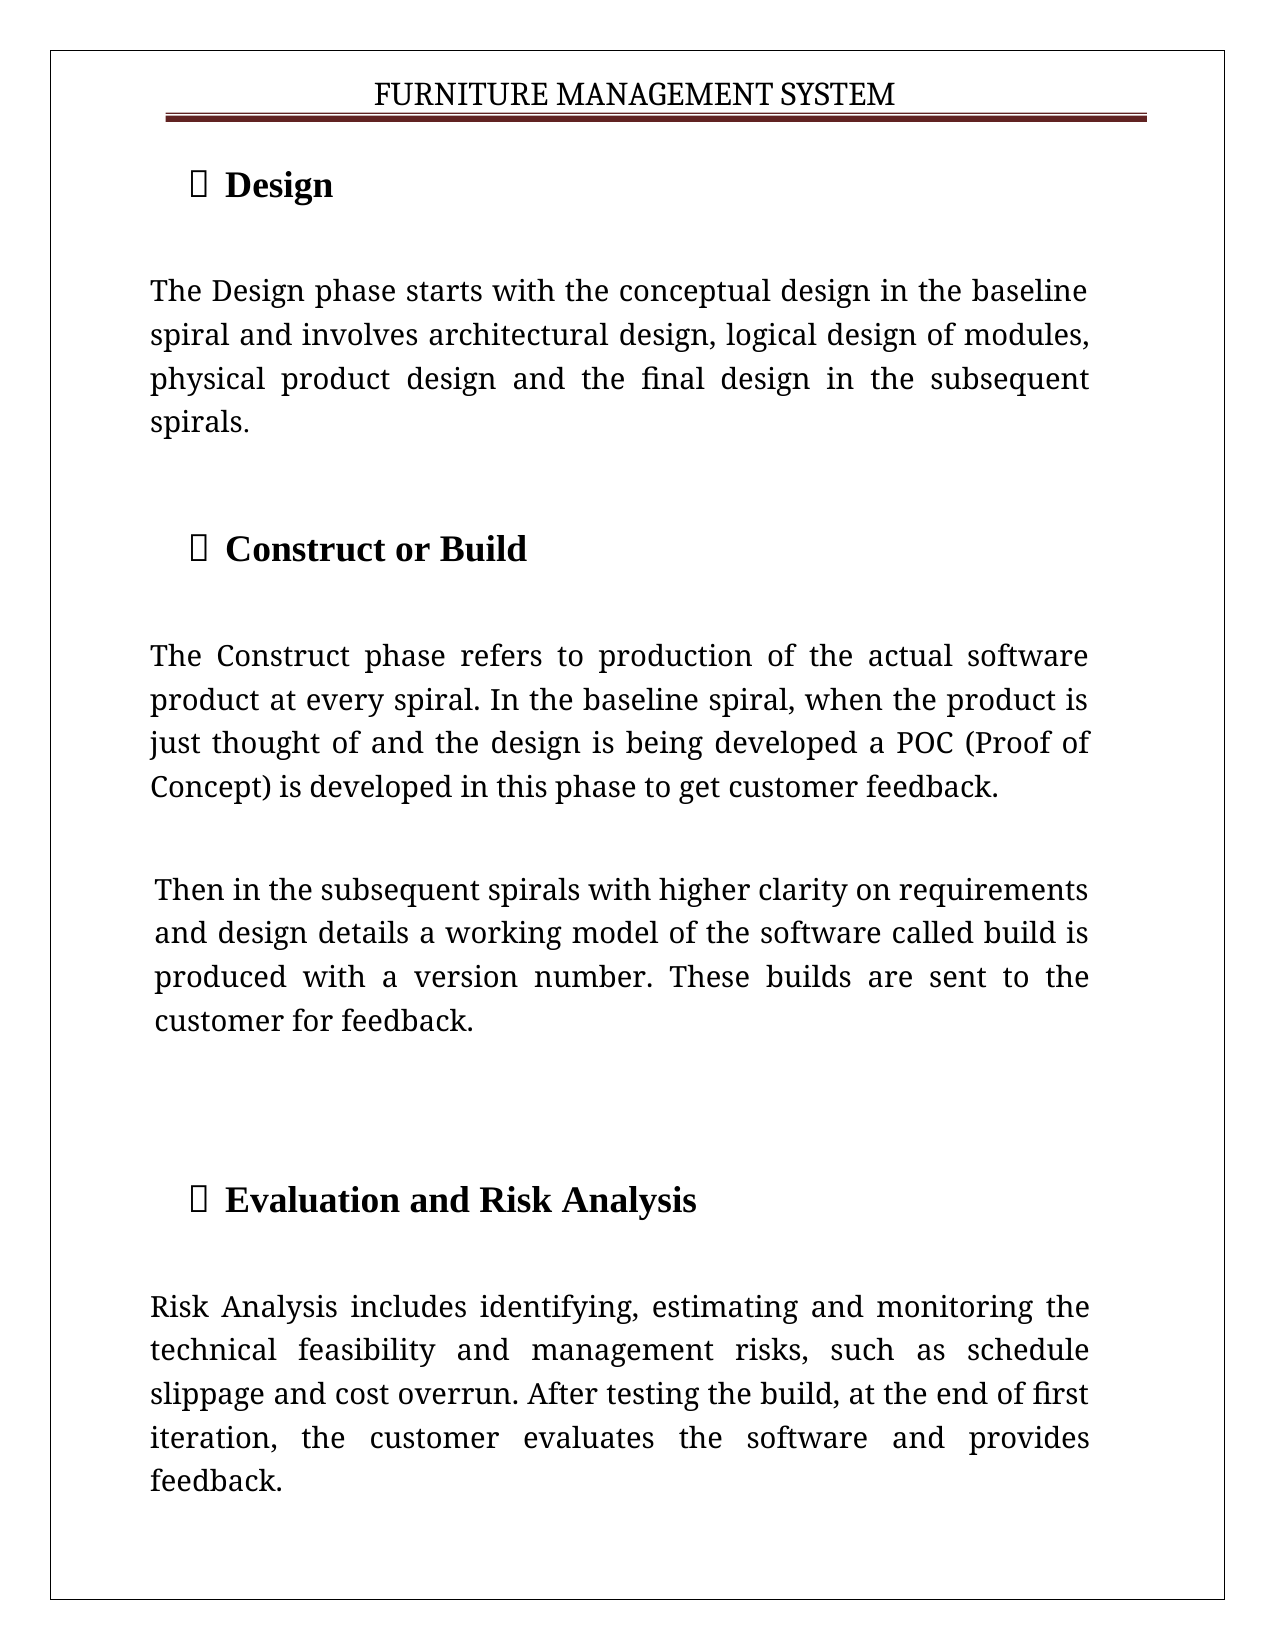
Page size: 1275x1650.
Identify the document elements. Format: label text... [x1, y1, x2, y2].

subtitle Design [187, 157, 1173, 208]
text Risk Analysis includes identifying, estimating and monitoring the technical feasibility and management risks, such as schedule slippage and cost overrun. After testing the build, at the end of first iteration, the customer evaluates the software and provides feedback. [150, 1286, 1090, 1500]
text Then in the subsequent spirals with higher clarity on requirements and design details a working model of the software called build is produced with a version number. These builds are sent to the customer for feedback. [154, 869, 1090, 1040]
text The Design phase starts with the conceptual design in the baseline spiral and involves architectural design, logical design of modules, physical product design and the final design in the subsequent spirals. [150, 271, 1089, 441]
subtitle Evaluation and Risk Analysis [187, 1172, 1173, 1223]
subtitle Construct or Build [187, 522, 1173, 573]
text The Construct phase refers to production of the actual software product at every spiral. In the baseline spiral, when the product is just thought of and the design is being developed a POC (Proof of Concept) is developed in this phase to get customer feedback. [150, 635, 1090, 806]
